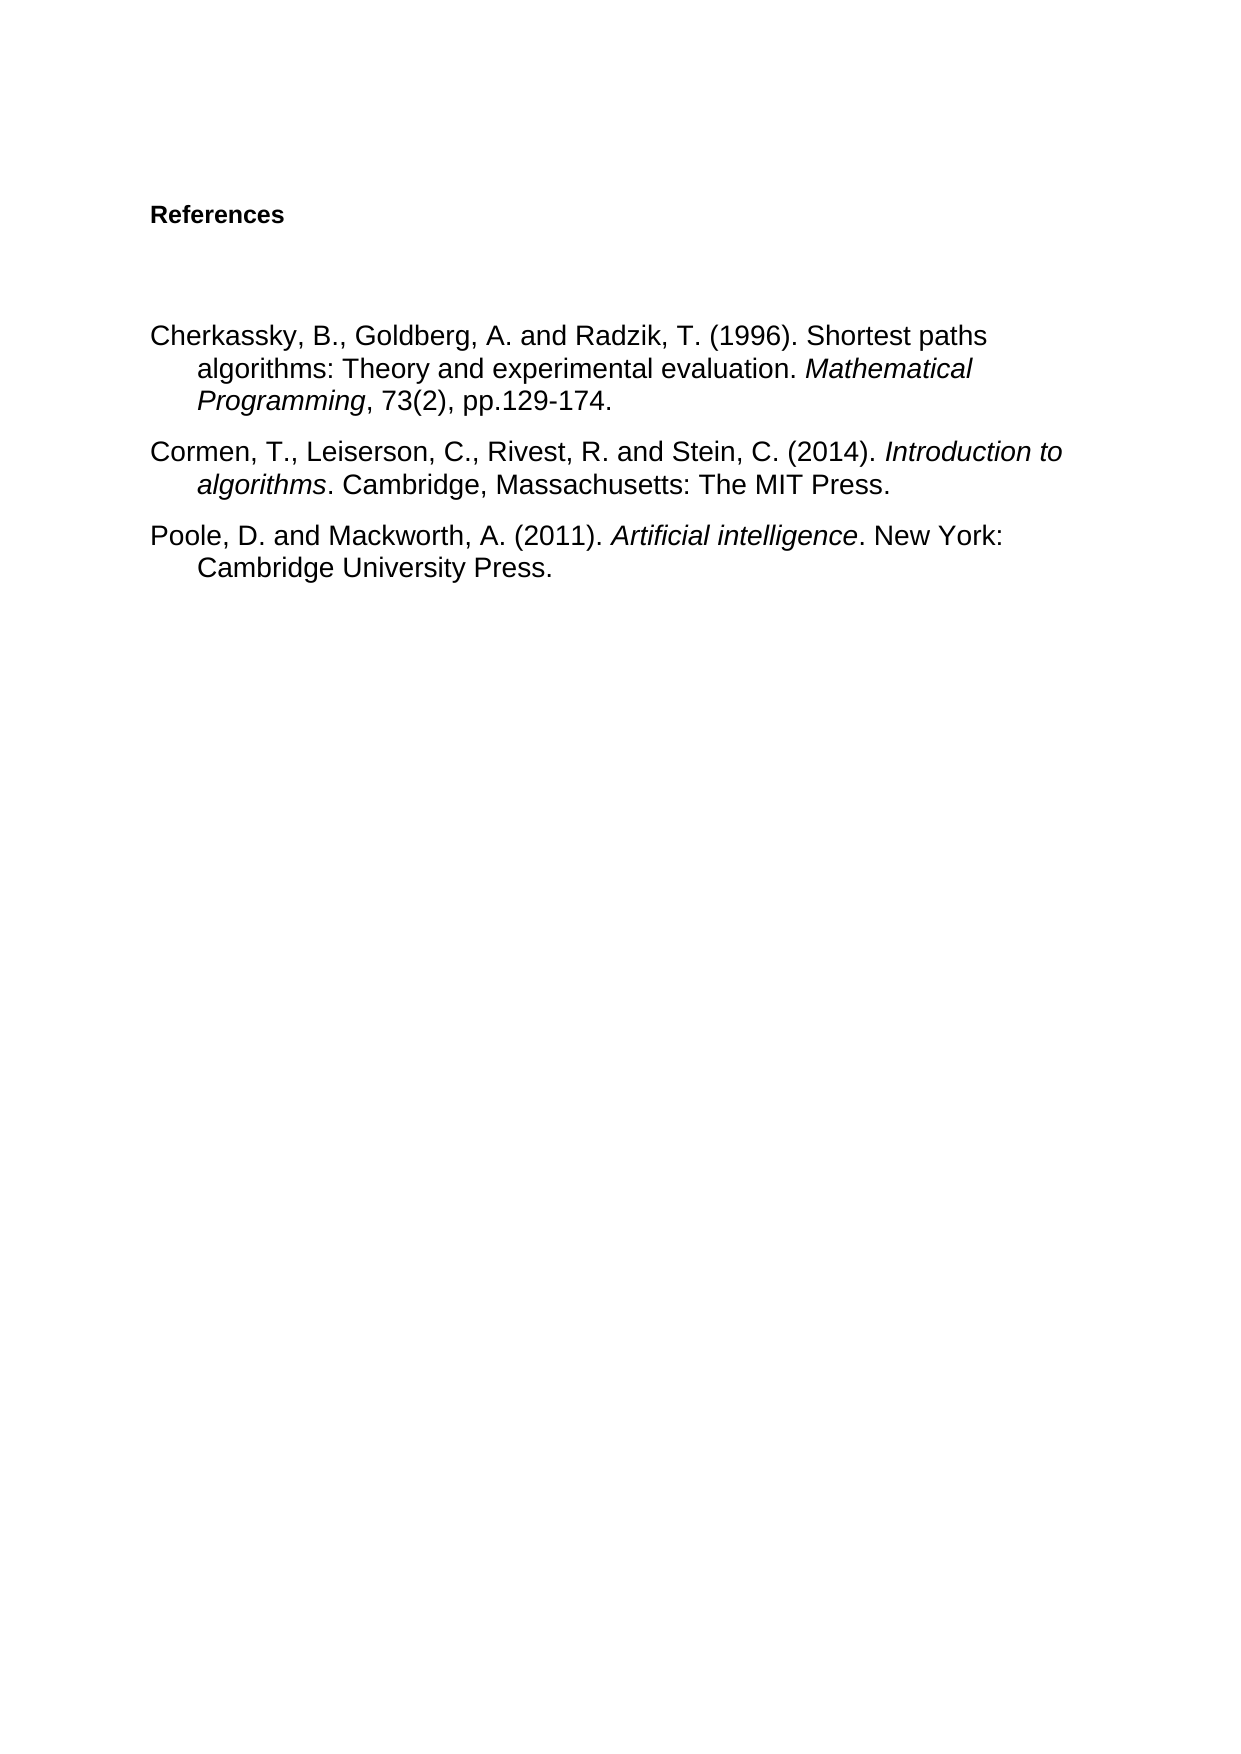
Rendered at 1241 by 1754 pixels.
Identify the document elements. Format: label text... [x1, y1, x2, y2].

text Cormen, T., Leiserson, C., Rivest, R. and Stein, C. (2014). Introduction to algorithms. Cambridge, Massachusetts: The MIT Press. [150, 435, 1090, 500]
text Poole, D. and Mackworth, A. (2011). Artificial intelligence. New York: Cambridge University Press. [150, 519, 1090, 583]
subtitle References [150, 200, 1090, 229]
text Cherkassky, B., Goldberg, A. and Radzik, T. (1996). Shortest paths algorithms: Theory and experimental evaluation. Mathematical Programming, 73(2), pp.129-174. [150, 319, 1090, 416]
